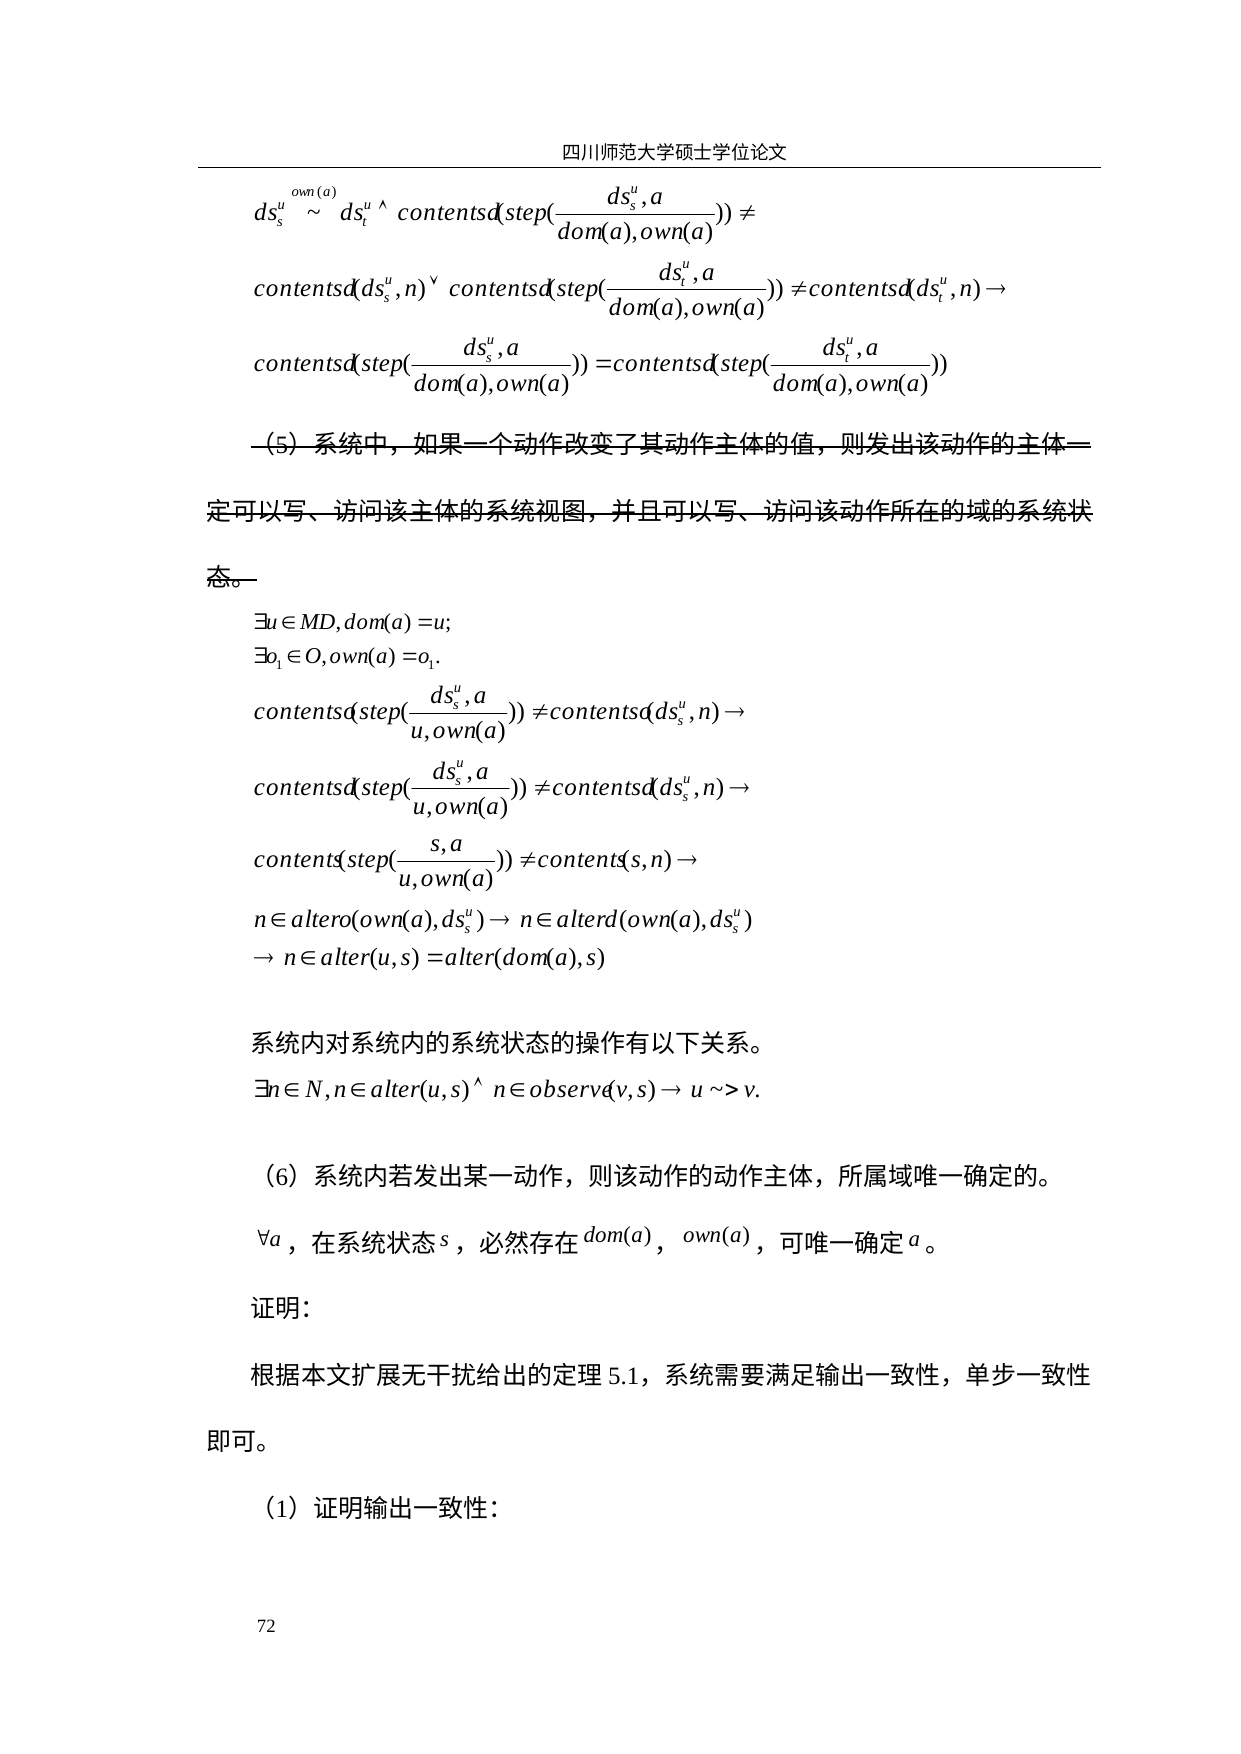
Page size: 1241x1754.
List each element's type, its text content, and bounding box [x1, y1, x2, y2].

list （1）证明输出一致性： [207, 1473, 1093, 1539]
list 证明： [207, 1274, 1093, 1340]
list 系统中，如果一个动作改变了其动作主体的值，则发出该动作的主体一定可以写、访问该主体的系统视图，并且可以写、访问该动作所在的域的系统状态。 [207, 410, 1093, 513]
list 系统内对系统内的系统状态的操作有以下关系。 [207, 1008, 1093, 1074]
list 根据本文扩展无干扰给出的定理5.1，系统需要满足输出一致性，单步一致性即可。 [207, 1340, 1093, 1473]
list ，在系统状态，必然存在，，可唯一确定。 [207, 1207, 1093, 1274]
list 系统中，如果一个动作改变了其动作主体的值，则发出该动作的主体一定可以写、访问该主体的系统视图，并且可以写、访问该动作所在的域的系统状态。 [207, 515, 1093, 609]
list 系统内若发出某一动作，则该动作的动作主体，所属域唯一确定的。 [207, 1141, 1093, 1207]
